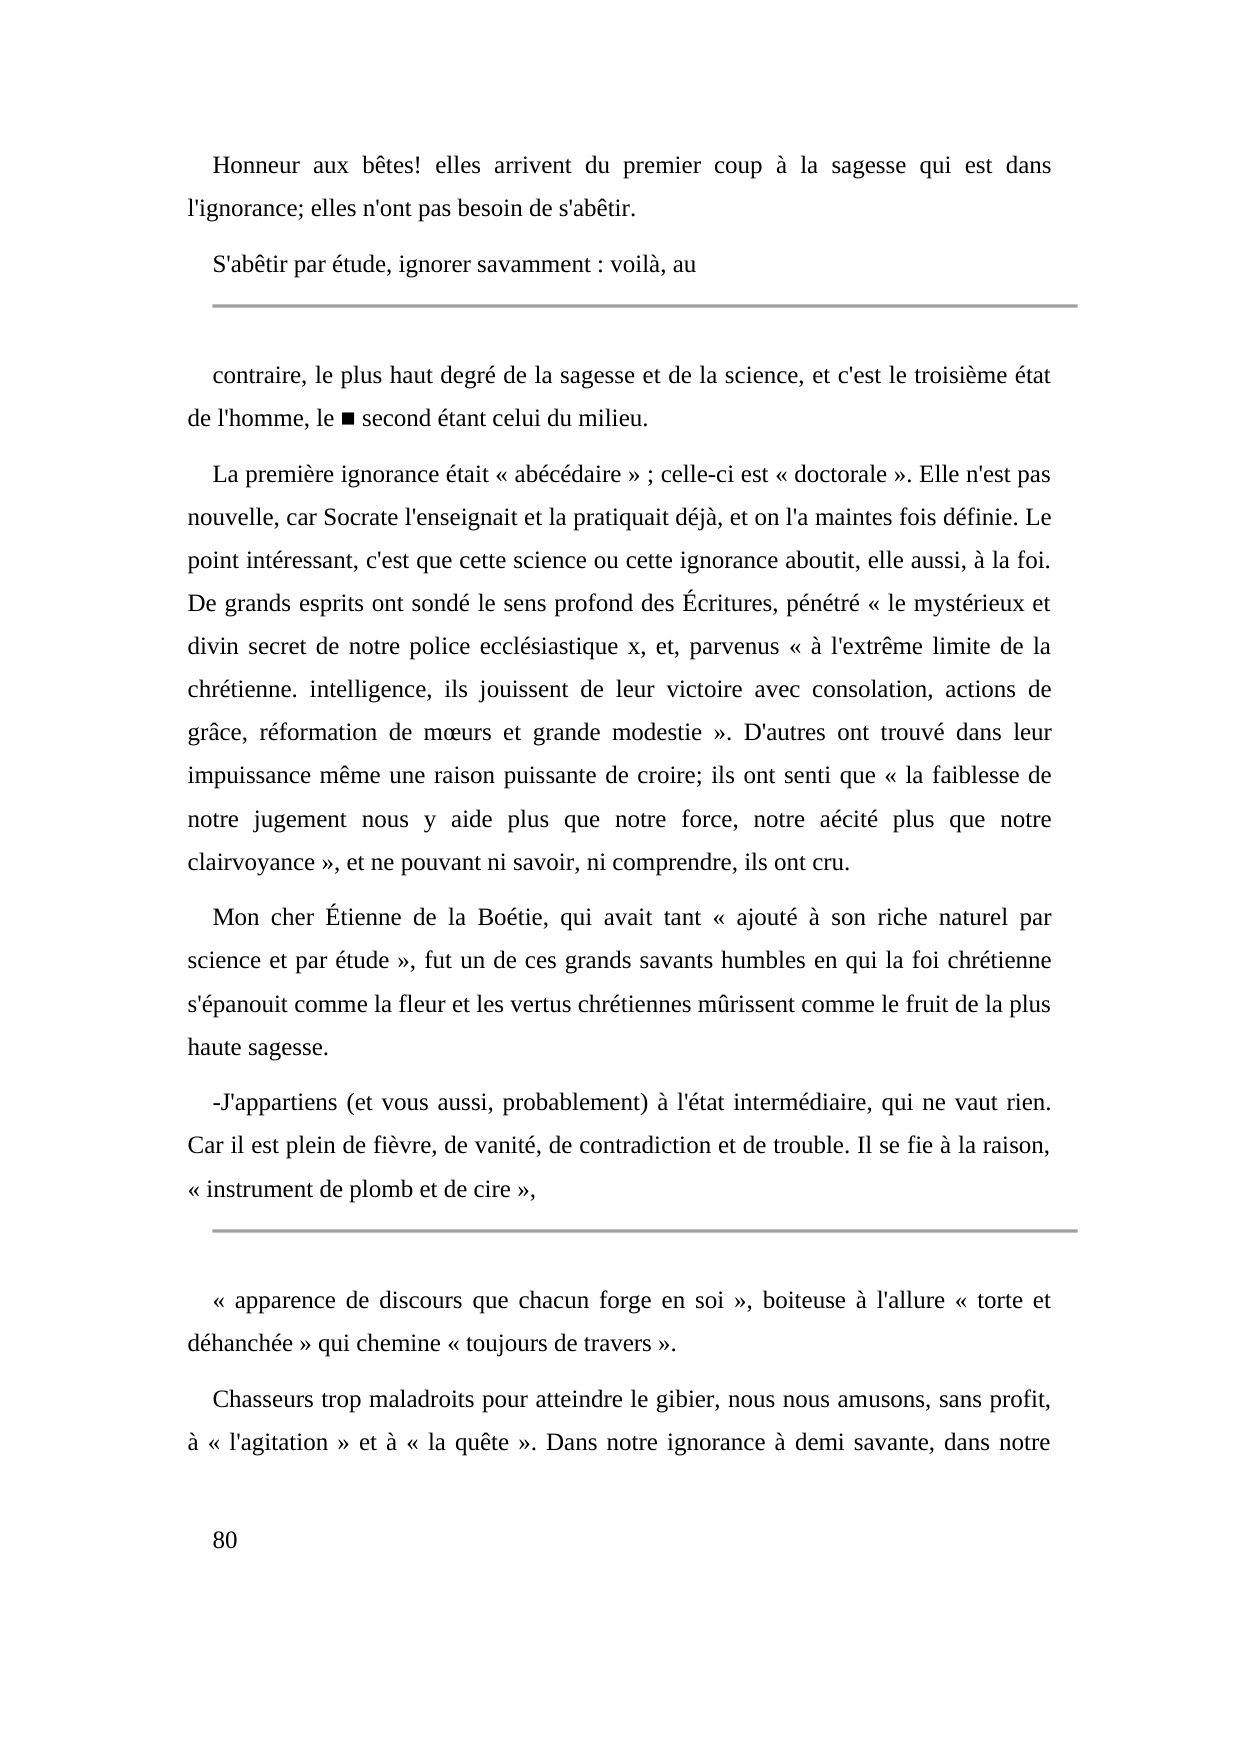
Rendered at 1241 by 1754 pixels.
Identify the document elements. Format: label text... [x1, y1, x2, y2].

text -J'appartiens (et vous aussi, probablement) à l'état intermédiaire, qui ne vaut rien. Car il est plein de fièvre, de vanité, de contradiction et de trouble. Il se fie à la raison, « instrument de plomb et de cire », [187, 1087, 1053, 1202]
text Mon cher Étienne de la Boétie, qui avait tant « ajouté à son riche naturel par science et par étude », fut un de ces grands savants humbles en qui la foi chrétienne s'épanouit comme la fleur et les vertus chrétiennes mûrissent comme le fruit de la plus haute sagesse. [187, 902, 1053, 1061]
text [187, 1384, 1053, 1456]
text « apparence de discours que chacun forge en soi », boiteuse à l'allure « torte et déhanchée » qui chemine « toujours de travers ». [187, 1285, 1053, 1357]
text La première ignorance était « abécédaire » ; celle-ci est « doctorale ». Elle n'est pas nouvelle, car Socrate l'enseignait et la pratiquait déjà, et on l'a maintes fois définie. Le point intéressant, c'est que cette science ou cette ignorance aboutit, elle aussi, à la foi. De grands esprits ont sondé le sens profond des Écritures, pénétré « le mystérieux et divin secret de notre police ecclésiastique x, et, parvenus « à l'extrême limite de la chrétienne. intelligence, ils jouissent de leur victoire avec consolation, actions de grâce, réformation de mœurs et grande modestie ». D'autres ont trouvé dans leur impuissance même une raison puissante de croire; ils ont senti que « la faiblesse de notre jugement nous y aide plus que notre force, notre aécité plus que notre clairvoyance », et ne pouvant ni savoir, ni comprendre, ils ont cru. [187, 459, 1053, 876]
text Honneur aux bêtes! elles arrivent du premier coup à la sagesse qui est dans l'ignorance; elles n'ont pas besoin de s'abêtir. [187, 150, 1053, 222]
text contraire, le plus haut degré de la sagesse et de la science, et c'est le troisième état de l'homme, le ■ second étant celui du milieu. [187, 360, 1053, 432]
text S'abêtir par étude, ignorer savamment : voilà, au [187, 249, 1053, 277]
